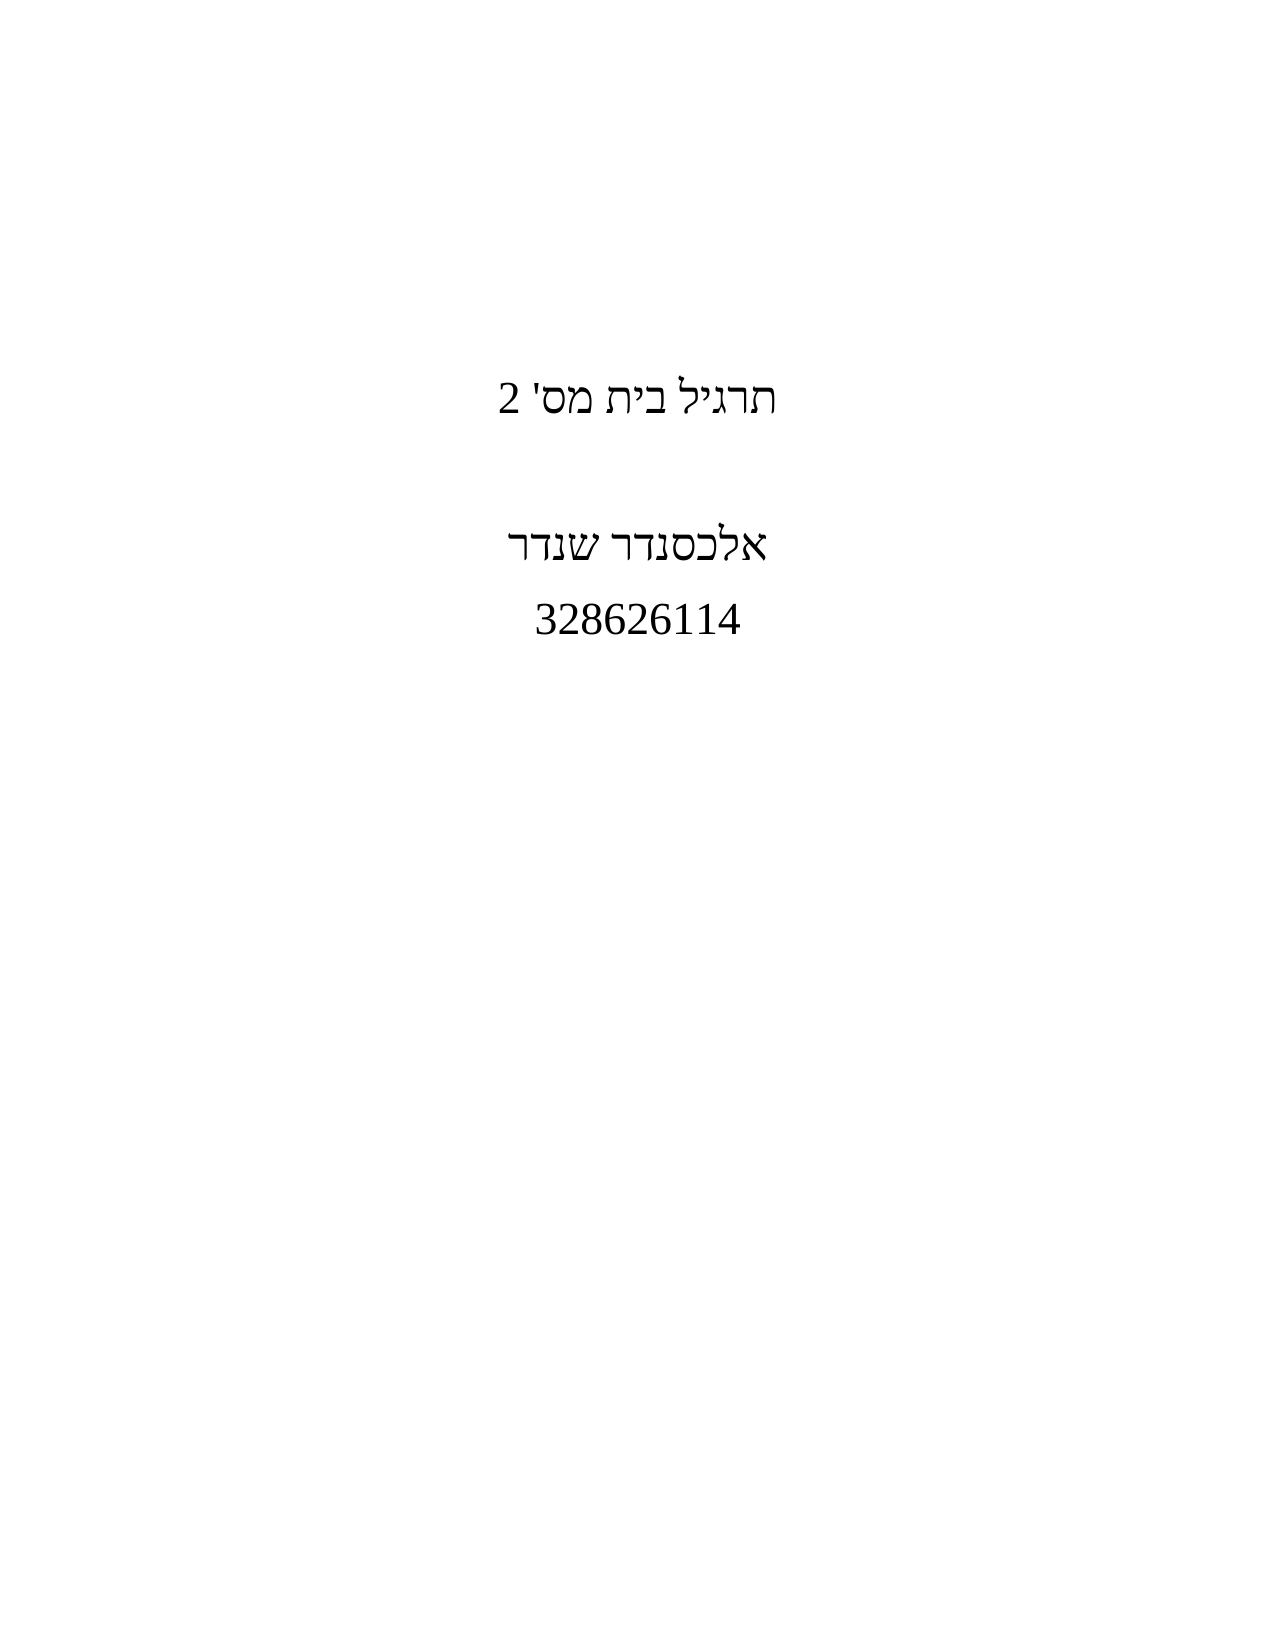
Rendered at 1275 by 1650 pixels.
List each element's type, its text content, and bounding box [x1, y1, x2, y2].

text 328626114 [150, 591, 1125, 644]
text אלכסנדר שנדר [150, 518, 1125, 570]
text תרגיל בית מס' 2 [150, 371, 1125, 423]
